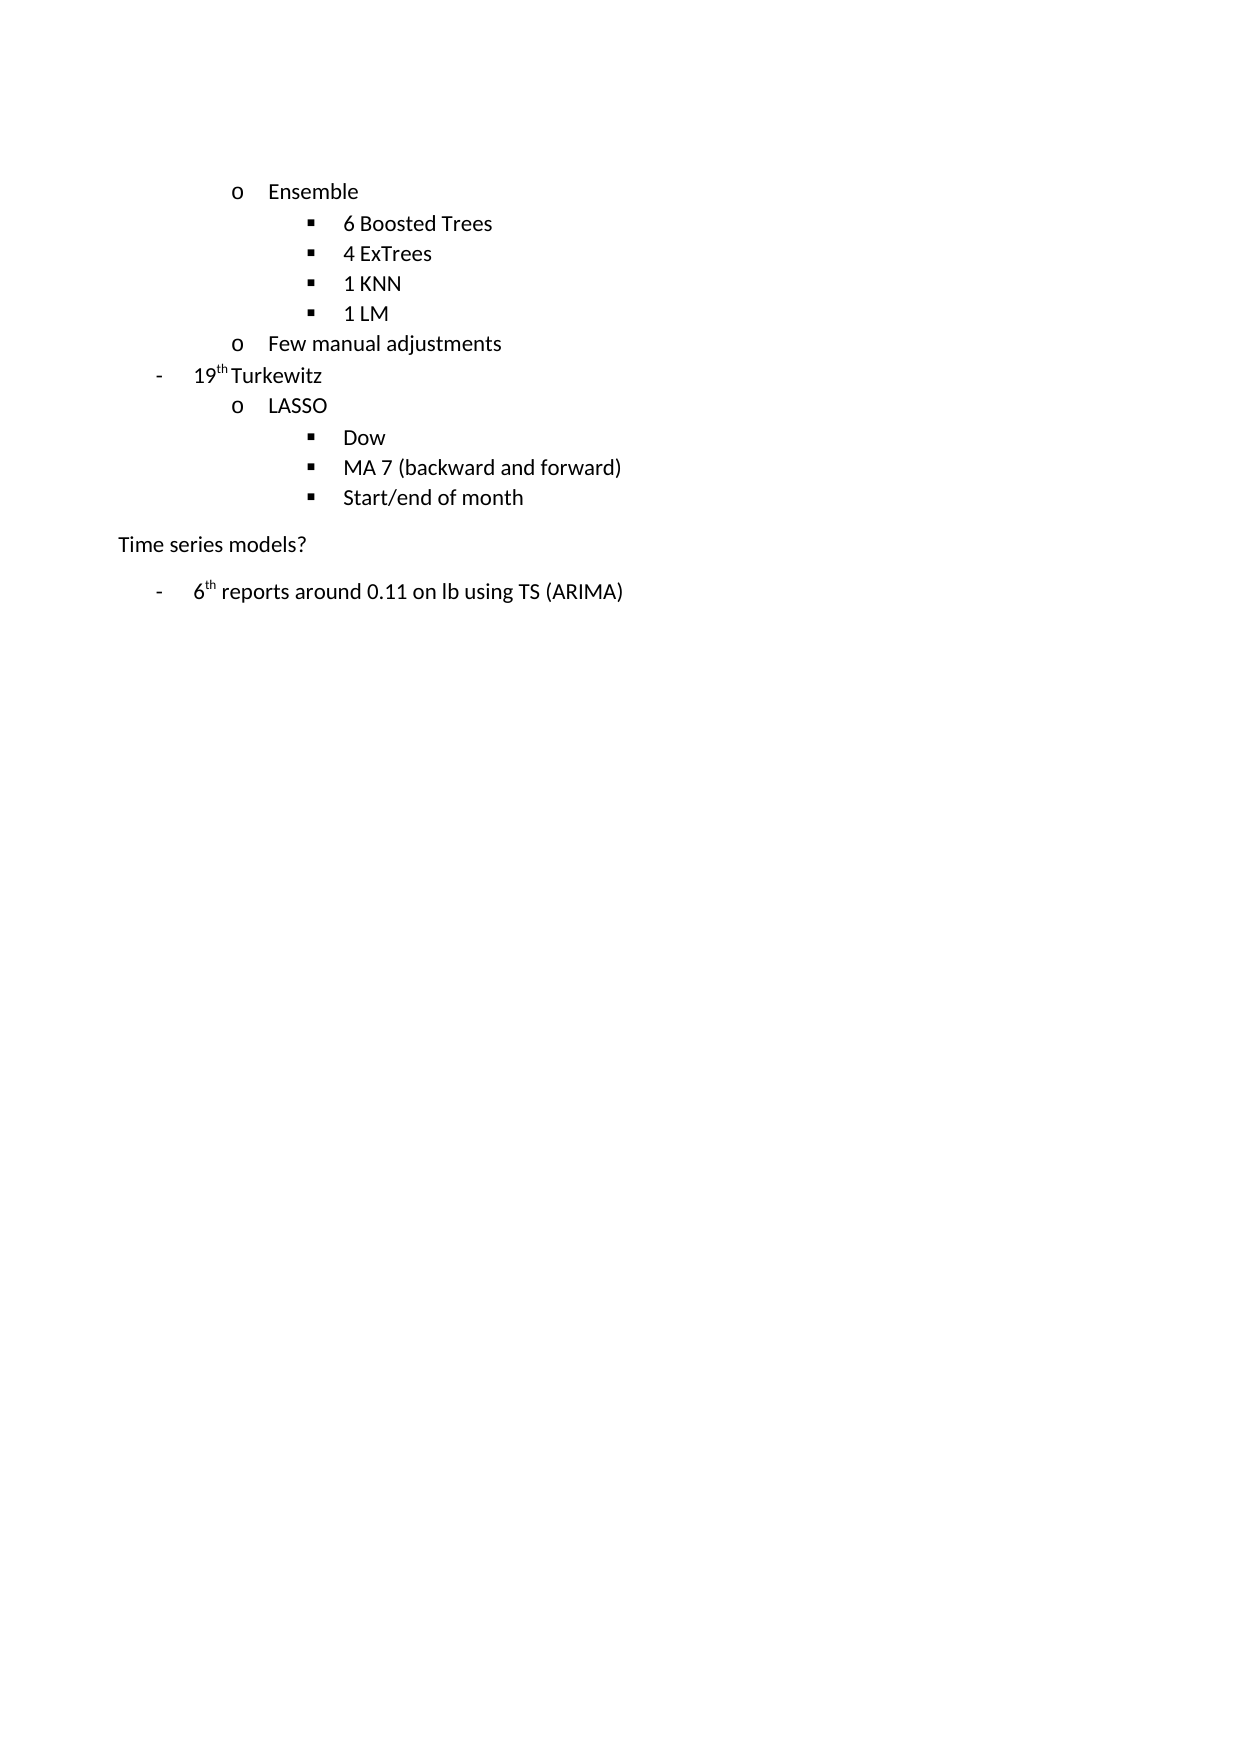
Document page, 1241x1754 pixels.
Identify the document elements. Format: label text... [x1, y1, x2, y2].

list MA 7 (backward and forward) [306, 453, 1122, 481]
list Ensemble [231, 177, 1122, 206]
text Time series models? [118, 530, 1122, 558]
list 4 ExTrees [306, 239, 1122, 267]
list 6 Boosted Trees [306, 209, 1122, 237]
list Start/end of month [306, 483, 1122, 511]
list 6th reports around 0.11 on lb using TS (ARIMA) [156, 577, 1122, 605]
list Few manual adjustments [231, 329, 1122, 359]
list 19th Turkewitz [156, 361, 1122, 389]
list 1 LM [306, 299, 1122, 327]
list Dow [306, 423, 1122, 451]
list 1 KNN [306, 269, 1122, 297]
list LASSO [231, 391, 1122, 420]
